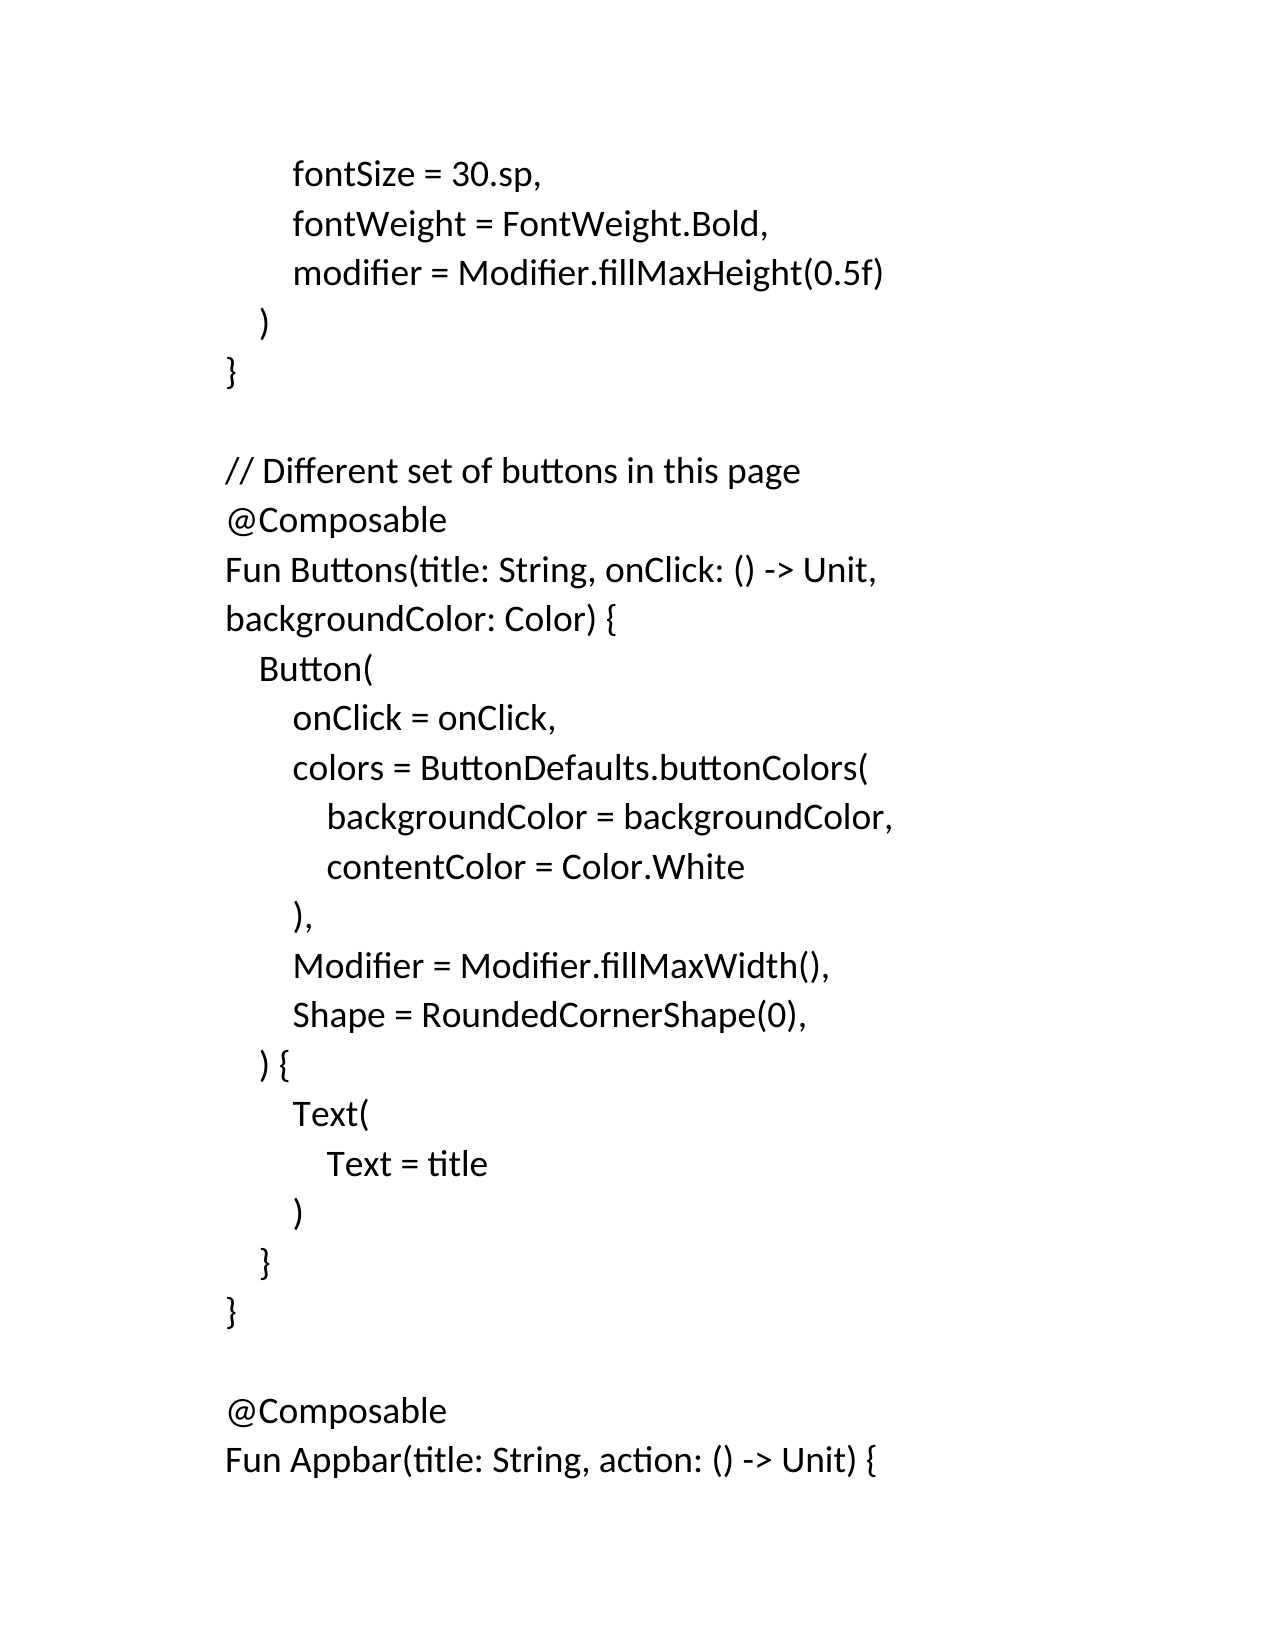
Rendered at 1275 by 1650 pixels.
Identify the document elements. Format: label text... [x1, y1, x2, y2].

list backgroundColor = backgroundColor, [225, 793, 1125, 839]
list Text = title [225, 1139, 1125, 1185]
list ) { [225, 1041, 1125, 1086]
list ) [225, 298, 1125, 344]
list Button( [225, 645, 1125, 691]
list } [225, 1288, 1125, 1334]
list fontSize = 30.sp, [225, 150, 1125, 196]
list ), [225, 892, 1125, 938]
list Modifier = Modifier.fillMaxWidth(), [225, 942, 1125, 987]
list contentColor = Color.White [225, 843, 1125, 888]
list Shape = RoundedCornerShape(0), [225, 991, 1125, 1037]
list onClick = onClick, [225, 694, 1125, 740]
list @Composable [225, 496, 1125, 542]
list // Different set of buttons in this page [225, 447, 1125, 493]
list colors = ButtonDefaults.buttonColors( [225, 744, 1125, 789]
list fontWeight = FontWeight.Bold, [225, 199, 1125, 245]
list } [225, 1238, 1125, 1284]
list Fun Appbar(title: String, action: () -> Unit) { [225, 1436, 1125, 1482]
list @Composable [225, 1387, 1125, 1433]
list Text( [225, 1090, 1125, 1136]
list ) [225, 1189, 1125, 1235]
list } [225, 348, 1125, 394]
list Fun Buttons(title: String, onClick: () -> Unit, backgroundColor: Color) { [225, 546, 1125, 641]
list modifier = Modifier.fillMaxHeight(0.5f) [225, 249, 1125, 295]
